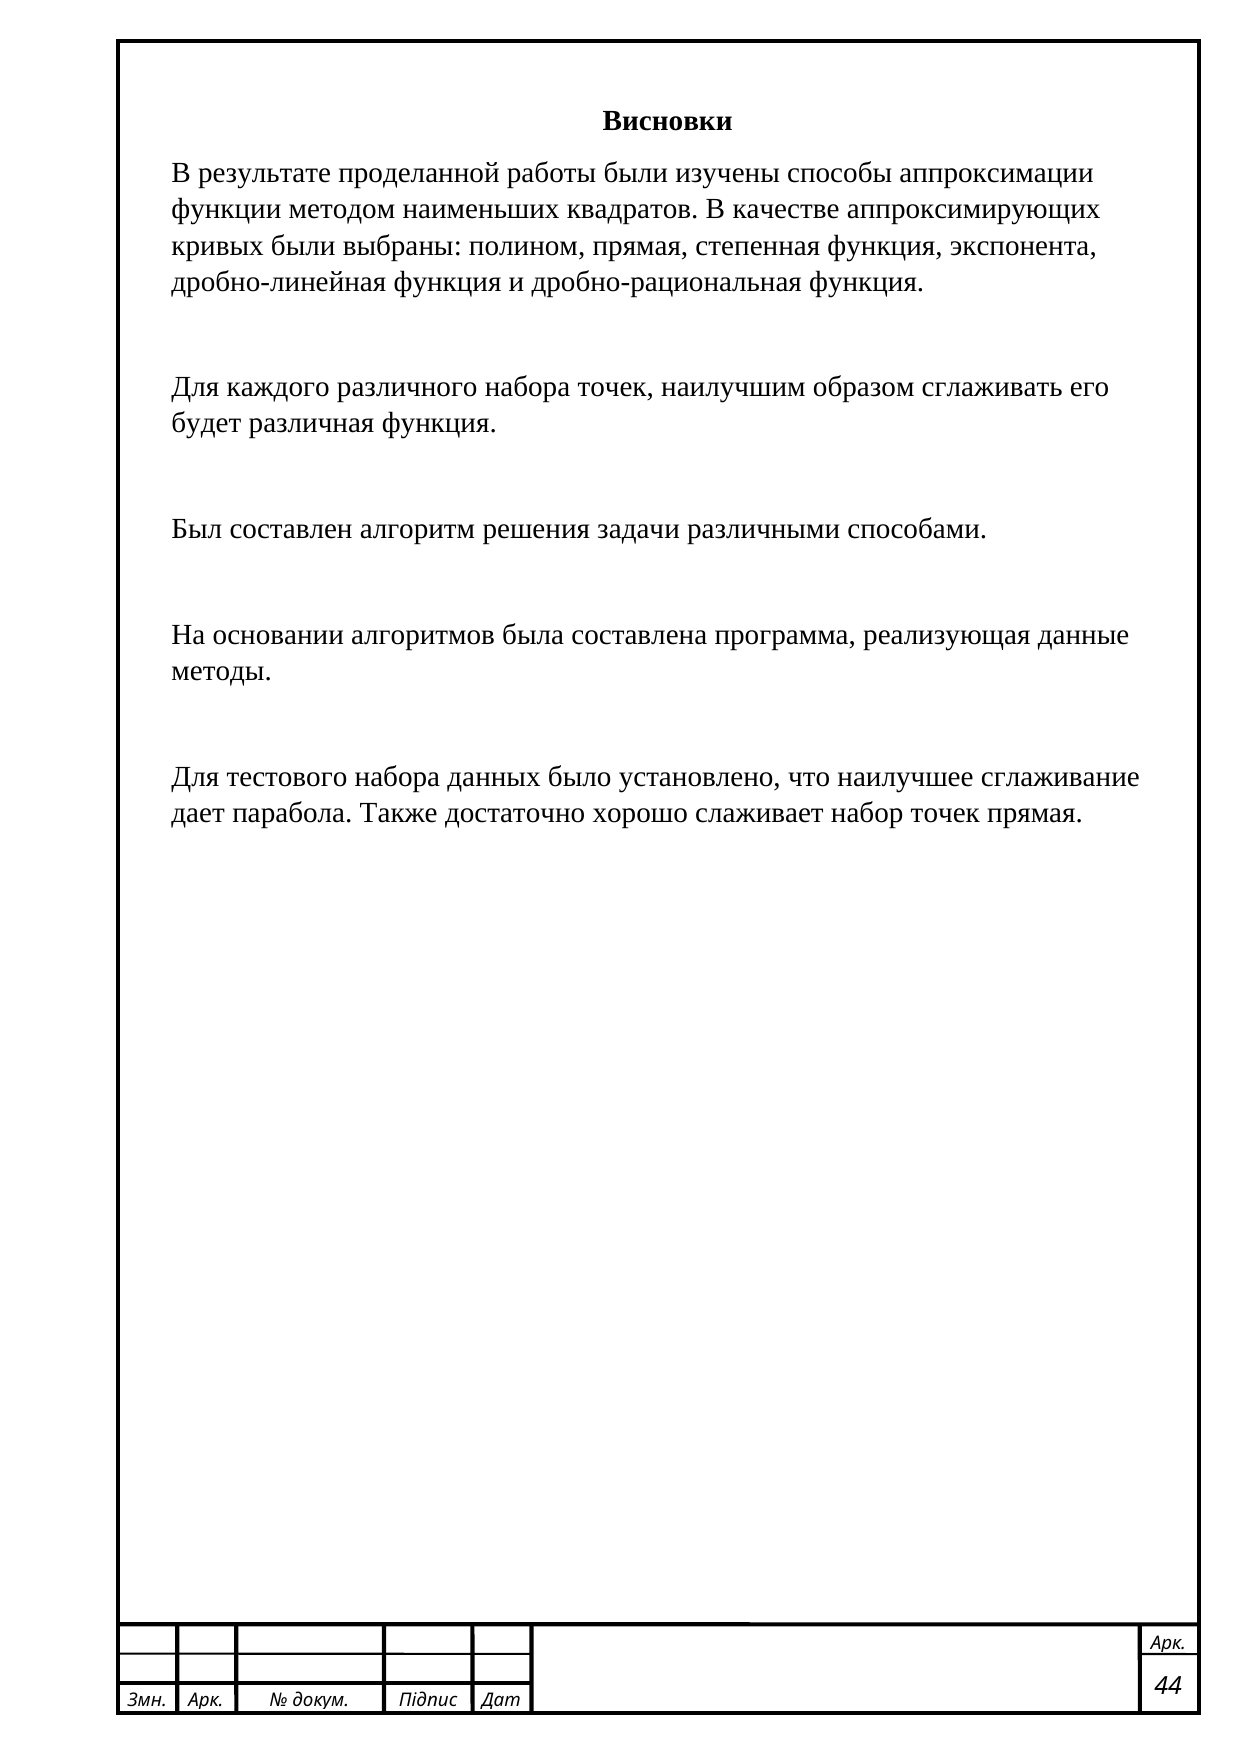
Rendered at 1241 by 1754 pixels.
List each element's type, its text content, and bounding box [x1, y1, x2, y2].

text Был составлен алгоритм решения задачи различными способами. [171, 511, 1163, 545]
text На основании алгоритмов была составлена программа, реализующая данные методы. [171, 617, 1163, 687]
text Висновки [171, 103, 1163, 136]
text В результате проделанной работы были изучены способы аппроксимации функции методом наименьших квадратов. В качестве аппроксимирующих кривых были выбраны: полином, прямая, степенная функция, экспонента, дробно-линейная функция и дробно-рациональная функция. [171, 155, 1163, 297]
text Для каждого различного набора точек, наилучшим образом сглаживать его будет различная функция. [171, 369, 1163, 439]
text Для тестового набора данных было установлено, что наилучшее сглаживание дает парабола. Также достаточно хорошо слаживает набор точек прямая. [171, 759, 1163, 828]
